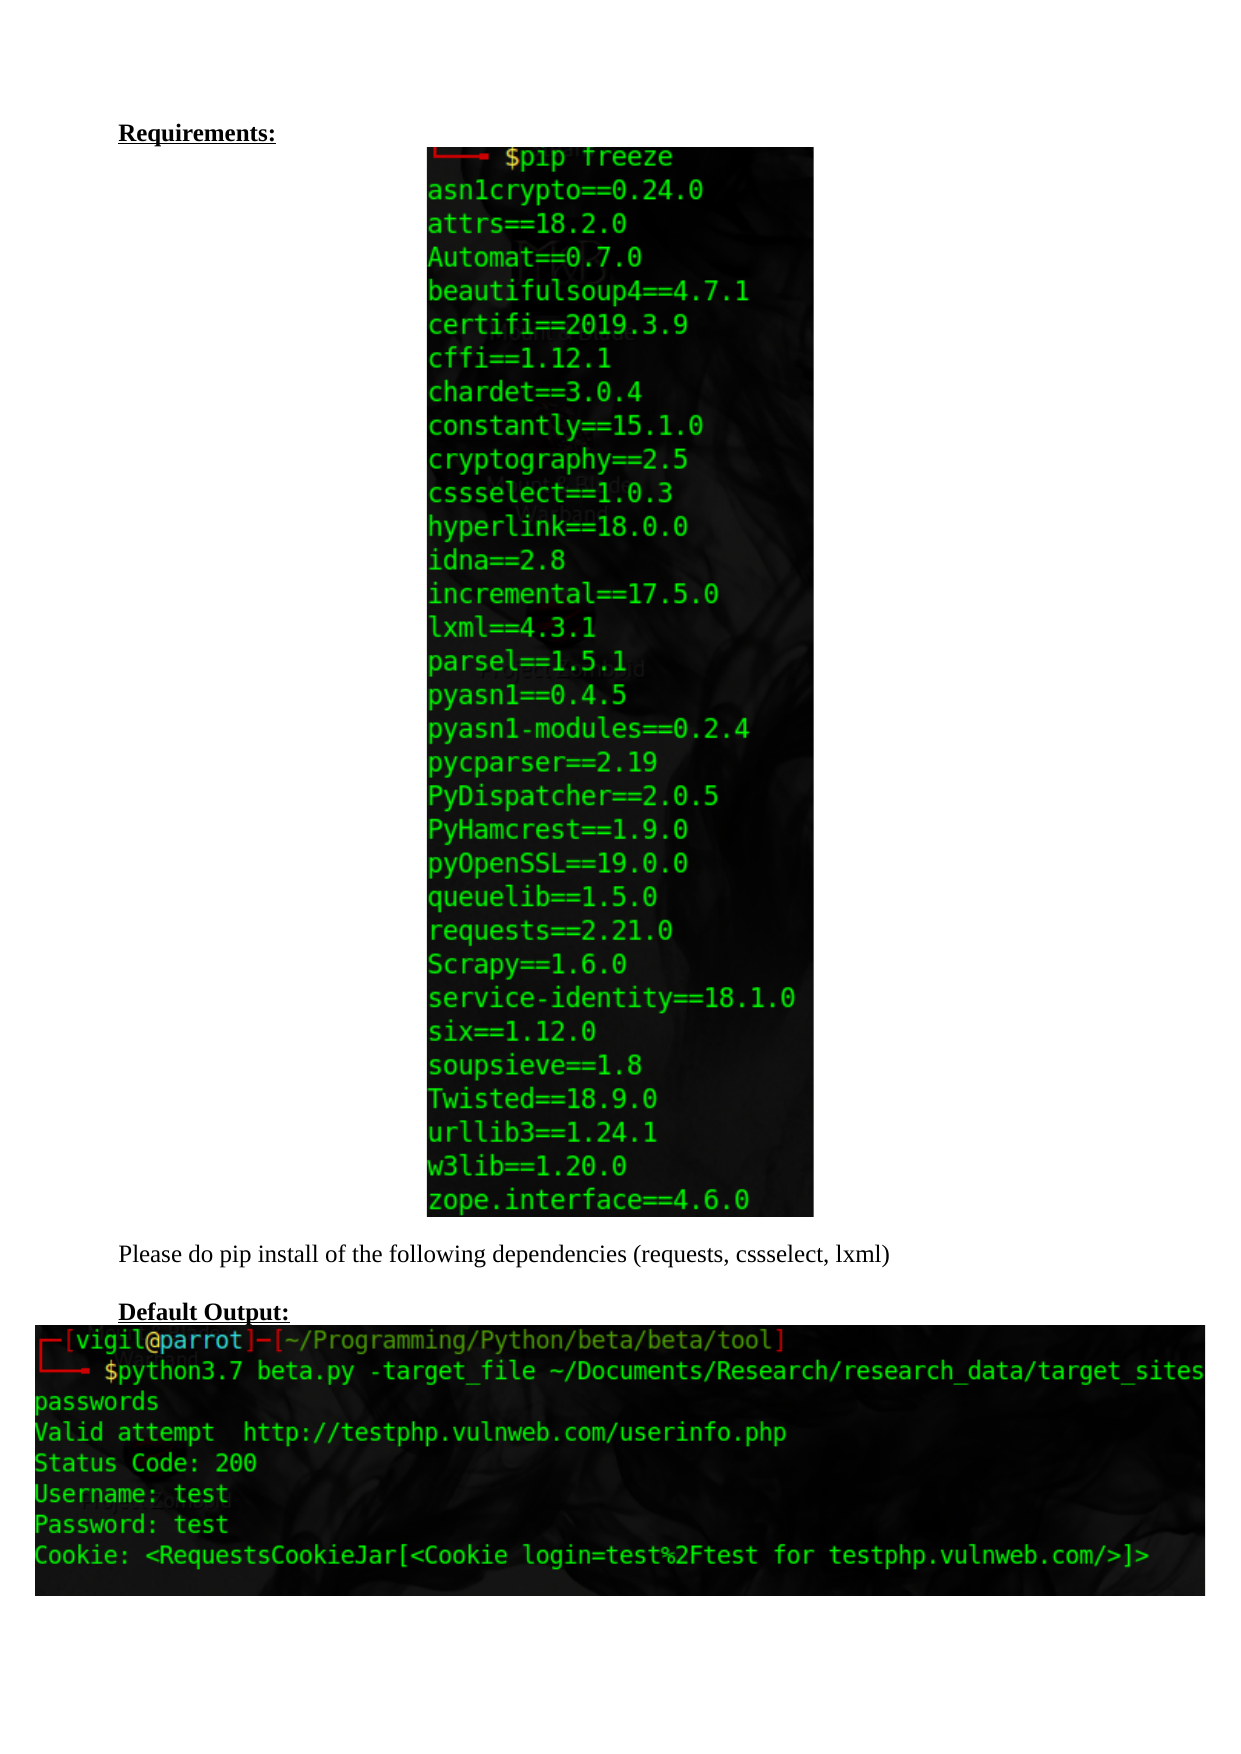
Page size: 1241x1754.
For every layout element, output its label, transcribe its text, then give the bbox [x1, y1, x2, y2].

text Default Output: [118, 1297, 1122, 1325]
text Please do pip install of the following dependencies (requests, cssselect, lxml) [118, 1239, 1122, 1268]
text Requirements: [118, 118, 1122, 147]
picture [426, 147, 814, 1217]
picture [35, 1325, 1206, 1596]
